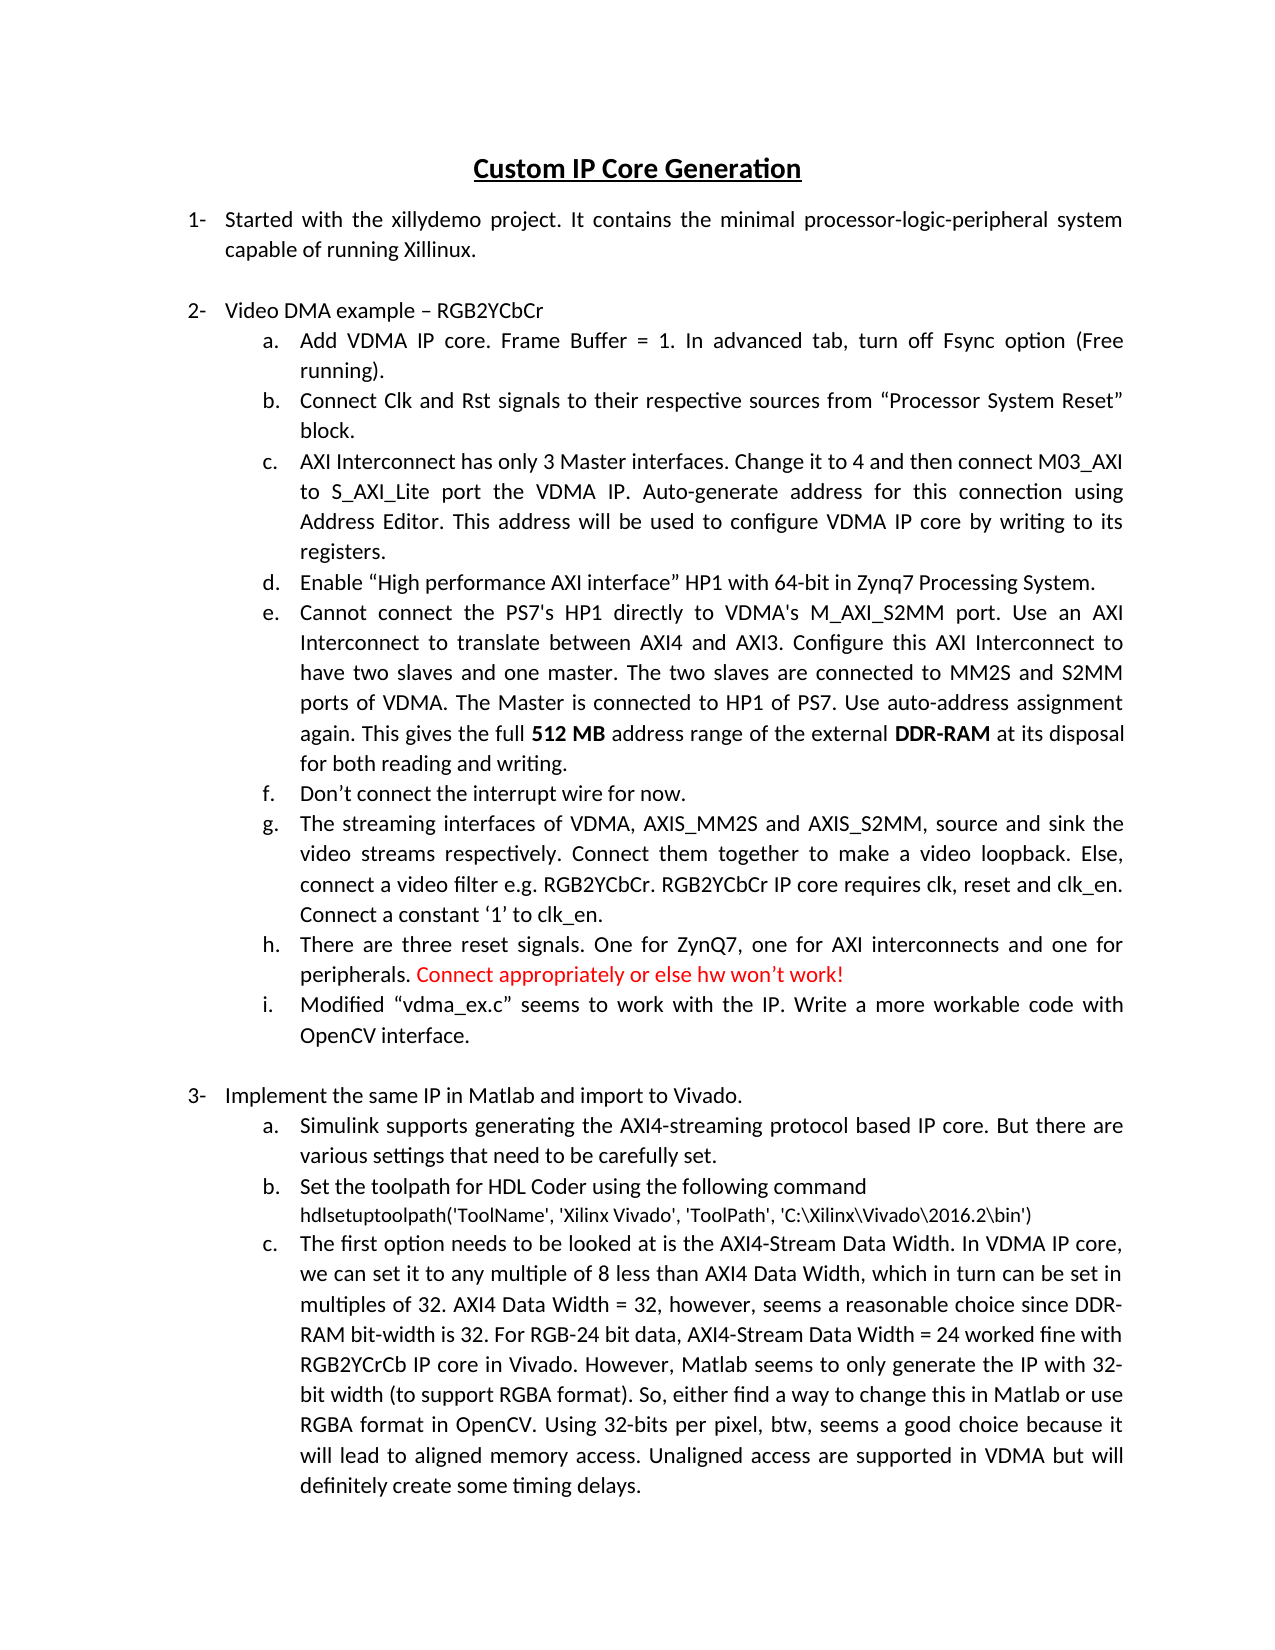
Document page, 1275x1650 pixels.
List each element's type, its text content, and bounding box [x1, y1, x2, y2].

list There are three reset signals. One for ZynQ7, one for AXI interconnects and one for peripherals. Connect appropriately or else hw won’t work! [262, 930, 1125, 988]
list Implement the same IP in Matlab and import to Vivado. [187, 1081, 1125, 1109]
text Custom IP Core Generation [150, 150, 1125, 186]
list Video DMA example – RGB2YCbCr [187, 296, 1125, 324]
list Simulink supports generating the AXI4-streaming protocol based IP core. But there are various settings that need to be carefully set. [262, 1111, 1125, 1169]
list The first option needs to be looked at is the AXI4-Stream Data Width. In VDMA IP core, we can set it to any multiple of 8 less than AXI4 Data Width, which in turn can be set in multiples of 32. AXI4 Data Width = 32, however, seems a reasonable choice since DDR-RAM bit-width is 32. For RGB-24 bit data, AXI4-Stream Data Width = 24 worked fine with RGB2YCrCb IP core in Vivado. However, Matlab seems to only generate the IP with 32-bit width (to support RGBA format). So, either find a way to change this in Matlab or use RGBA format in OpenCV. Using 32-bits per pixel, btw, seems a good choice because it will lead to aligned memory access. Unaligned access are supported in VDMA but will definitely create some timing delays. [262, 1229, 1125, 1499]
list Add VDMA IP core. Frame Buffer = 1. In advanced tab, turn off Fsync option (Free running). [262, 326, 1125, 384]
list Cannot connect the PS7's HP1 directly to VDMA's M_AXI_S2MM port. Use an AXI Interconnect to translate between AXI4 and AXI3. Configure this AXI Interconnect to have two slaves and one master. The two slaves are connected to MM2S and S2MM ports of VDMA. The Master is connected to HP1 of PS7. Use auto-address assignment again. This gives the full 512 MB address range of the external DDR-RAM at its disposal for both reading and writing. [262, 598, 1125, 777]
list Connect Clk and Rst signals to their respective sources from “Processor System Reset” block. [262, 386, 1125, 444]
list hdlsetuptoolpath('ToolName', 'Xilinx Vivado', 'ToolPath', 'C:\Xilinx\Vivado\2016.2\bin') [300, 1202, 1125, 1227]
list Set the toolpath for HDL Coder using the following command [262, 1172, 1125, 1200]
list Modified “vdma_ex.c” seems to work with the IP. Write a more workable code with OpenCV interface. [262, 991, 1125, 1049]
list Started with the xillydemo project. It contains the minimal processor-logic-peripheral system capable of running Xillinux. [187, 205, 1125, 263]
list Enable “High performance AXI interface” HP1 with 64-bit in Zynq7 Processing System. [262, 568, 1125, 596]
list AXI Interconnect has only 3 Master interfaces. Change it to 4 and then connect M03_AXI to S_AXI_Lite port the VDMA IP. Auto-generate address for this connection using Address Editor. This address will be used to configure VDMA IP core by writing to its registers. [262, 447, 1125, 565]
list The streaming interfaces of VDMA, AXIS_MM2S and AXIS_S2MM, source and sink the video streams respectively. Connect them together to make a video loopback. Else, connect a video filter e.g. RGB2YCbCr. RGB2YCbCr IP core requires clk, reset and clk_en. Connect a constant ‘1’ to clk_en. [262, 809, 1125, 928]
list Don’t connect the interrupt wire for now. [262, 779, 1125, 807]
